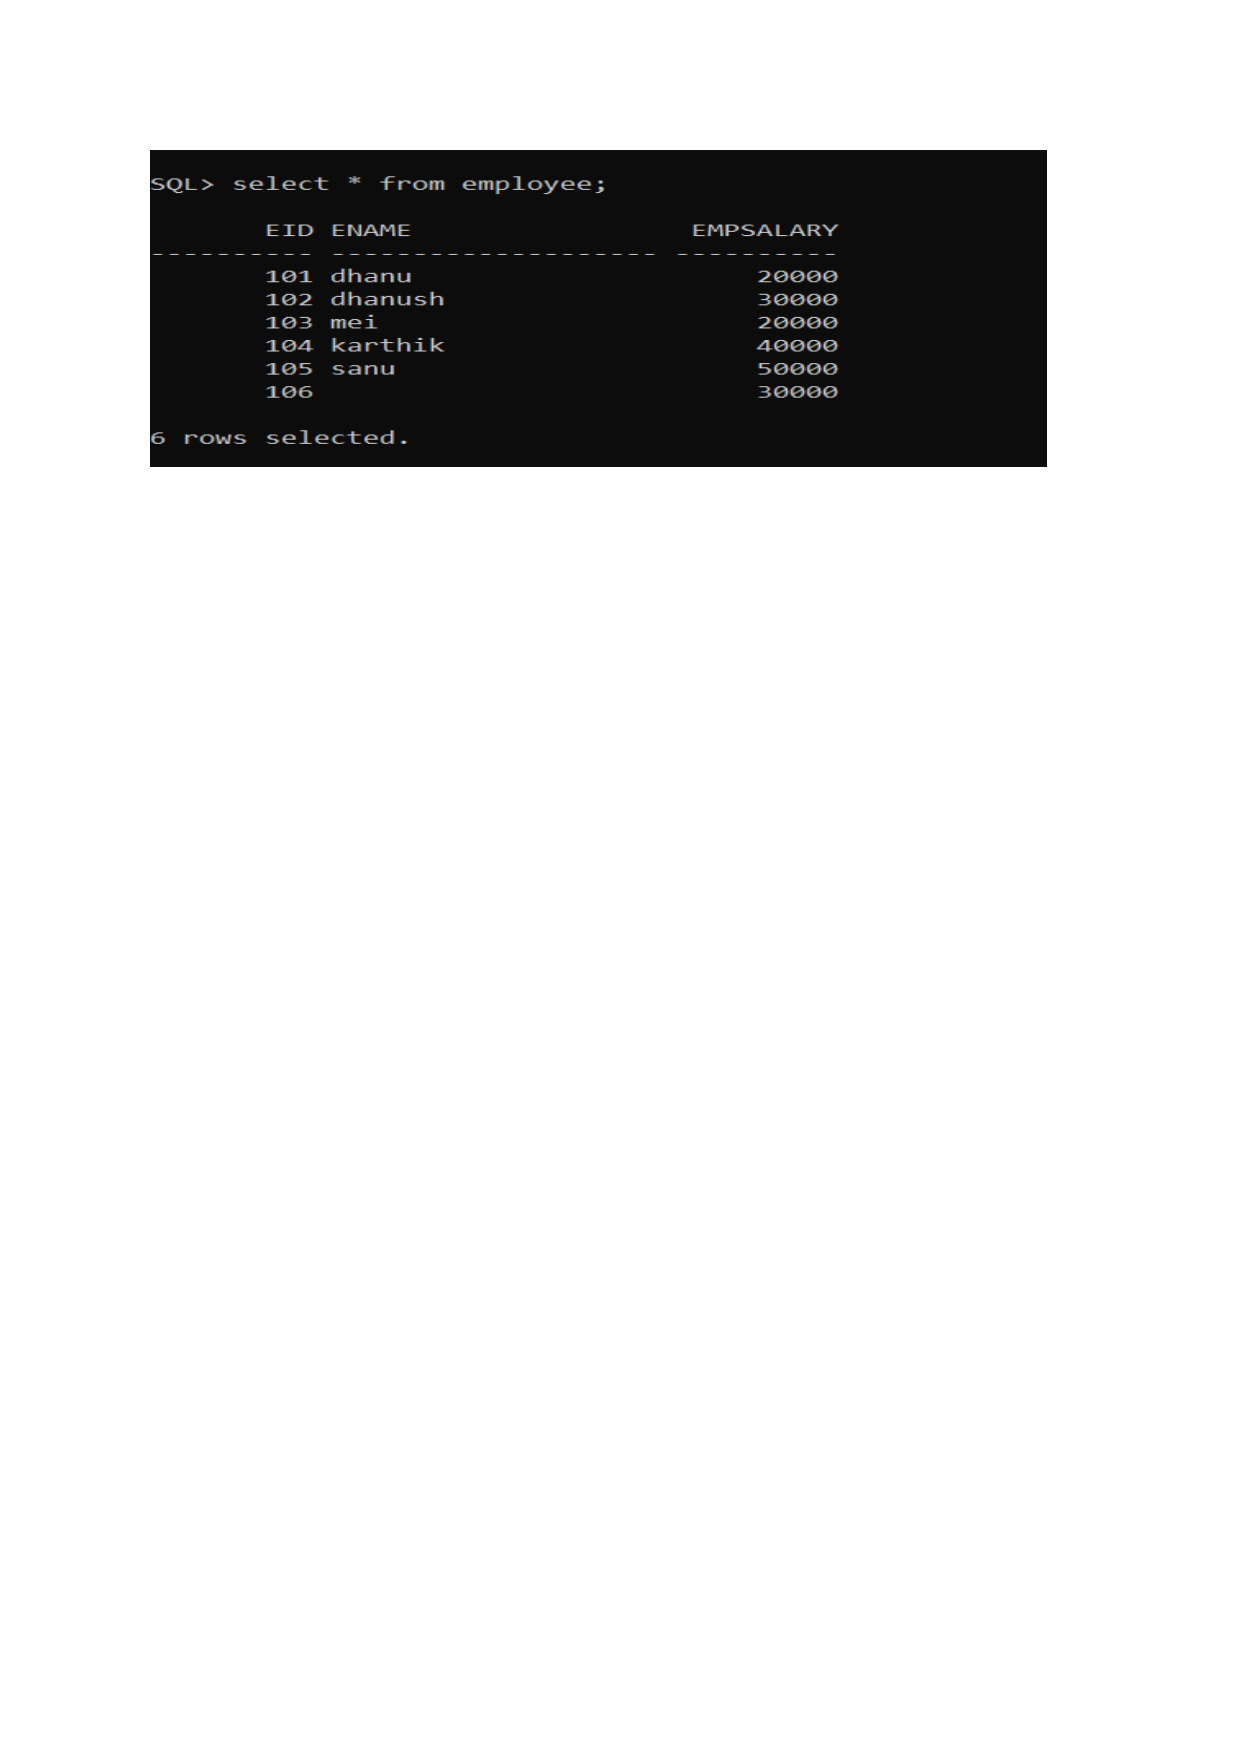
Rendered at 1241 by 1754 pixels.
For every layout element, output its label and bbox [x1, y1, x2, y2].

picture [150, 150, 1047, 467]
